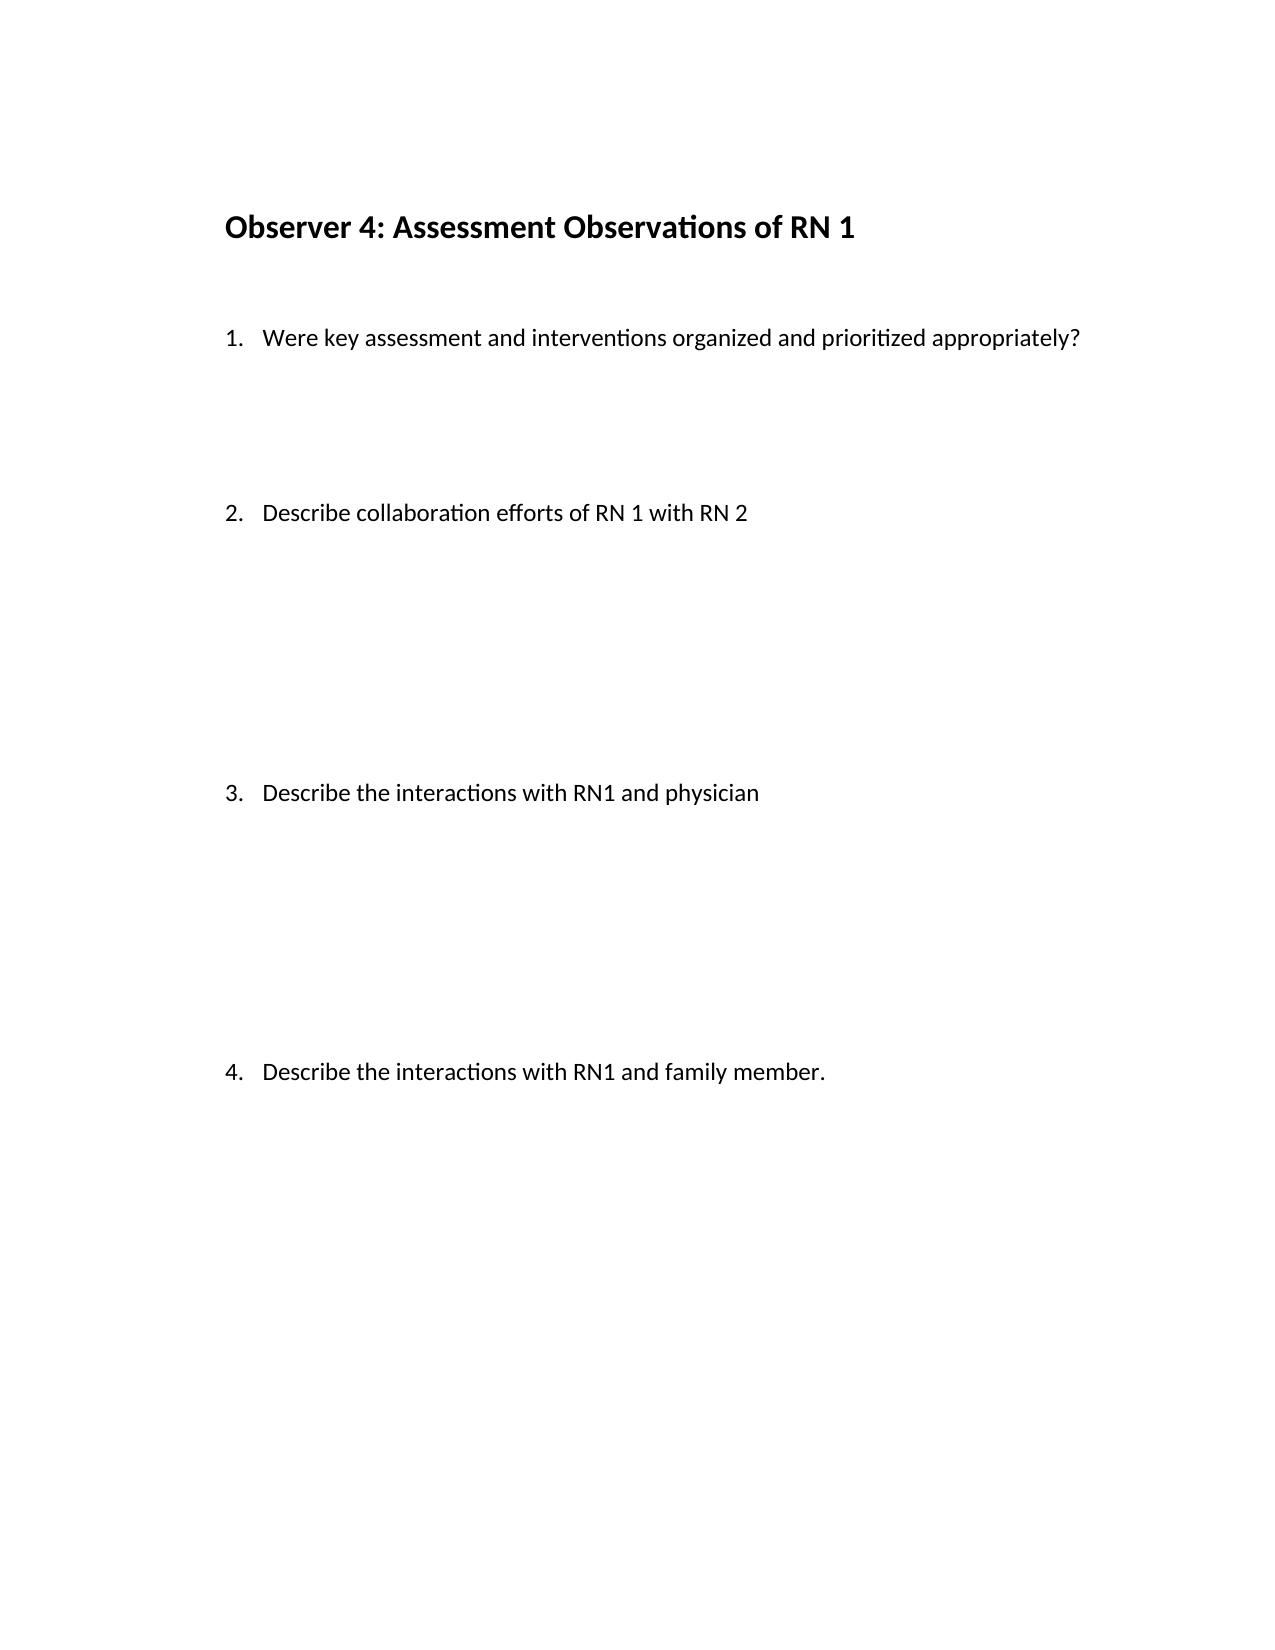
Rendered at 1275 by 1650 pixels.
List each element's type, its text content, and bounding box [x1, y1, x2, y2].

list Were key assessment and interventions organized and prioritized appropriately? [225, 323, 1125, 353]
list Describe the interactions with RN1 and family member. [225, 1056, 1125, 1086]
list Observer 4: Assessment Observations of RN 1 [225, 206, 1125, 247]
list Describe the interactions with RN1 and physician [225, 777, 1125, 807]
list Describe collaboration efforts of RN 1 with RN 2 [225, 498, 1125, 528]
